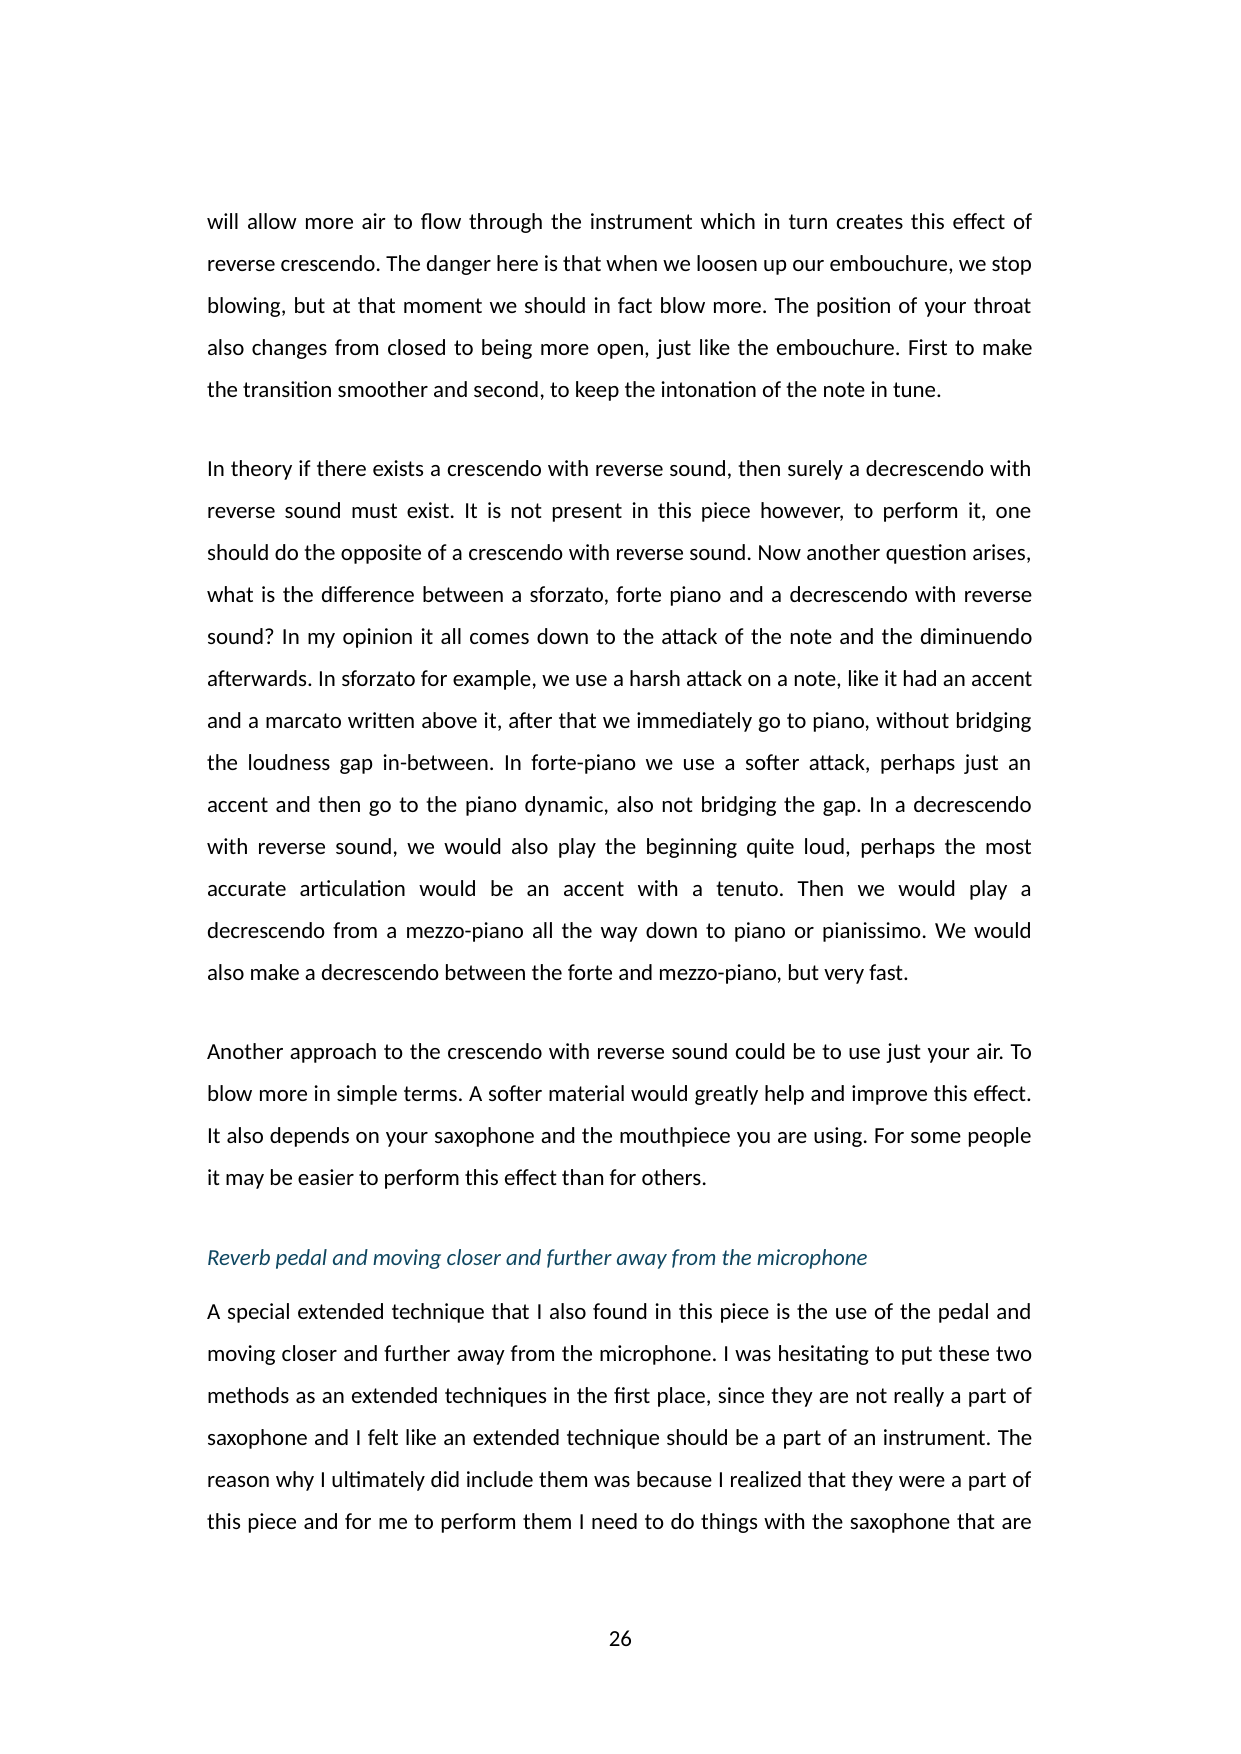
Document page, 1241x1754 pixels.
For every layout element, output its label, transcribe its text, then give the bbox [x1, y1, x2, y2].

subtitle Reverb pedal and moving closer and further away from the microphone [207, 1243, 1033, 1271]
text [207, 207, 1033, 403]
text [207, 1297, 1033, 1535]
text Another approach to the crescendo with reverse sound could be to use just your air. To blow more in simple terms. A softer material would greatly help and improve this effect. It also depends on your saxophone and the mouthpiece you are using. For some people it may be easier to perform this effect than for others. [207, 1037, 1033, 1191]
text In theory if there exists a crescendo with reverse sound, then surely a decrescendo with reverse sound must exist. It is not present in this piece however, to perform it, one should do the opposite of a crescendo with reverse sound. Now another question arises, what is the difference between a sforzato, forte piano and a decrescendo with reverse sound? In my opinion it all comes down to the attack of the note and the diminuendo afterwards. In sforzato for example, we use a harsh attack on a note, like it had an accent and a marcato written above it, after that we immediately go to piano, without bridging the loudness gap in-between. In forte-piano we use a softer attack, perhaps just an accent and then go to the piano dynamic, also not bridging the gap. In a decrescendo with reverse sound, we would also play the beginning quite loud, perhaps the most accurate articulation would be an accent with a tenuto. Then we would play a decrescendo from a mezzo-piano all the way down to piano or pianissimo. We would also make a decrescendo between the forte and mezzo-piano, but very fast. [207, 454, 1033, 986]
